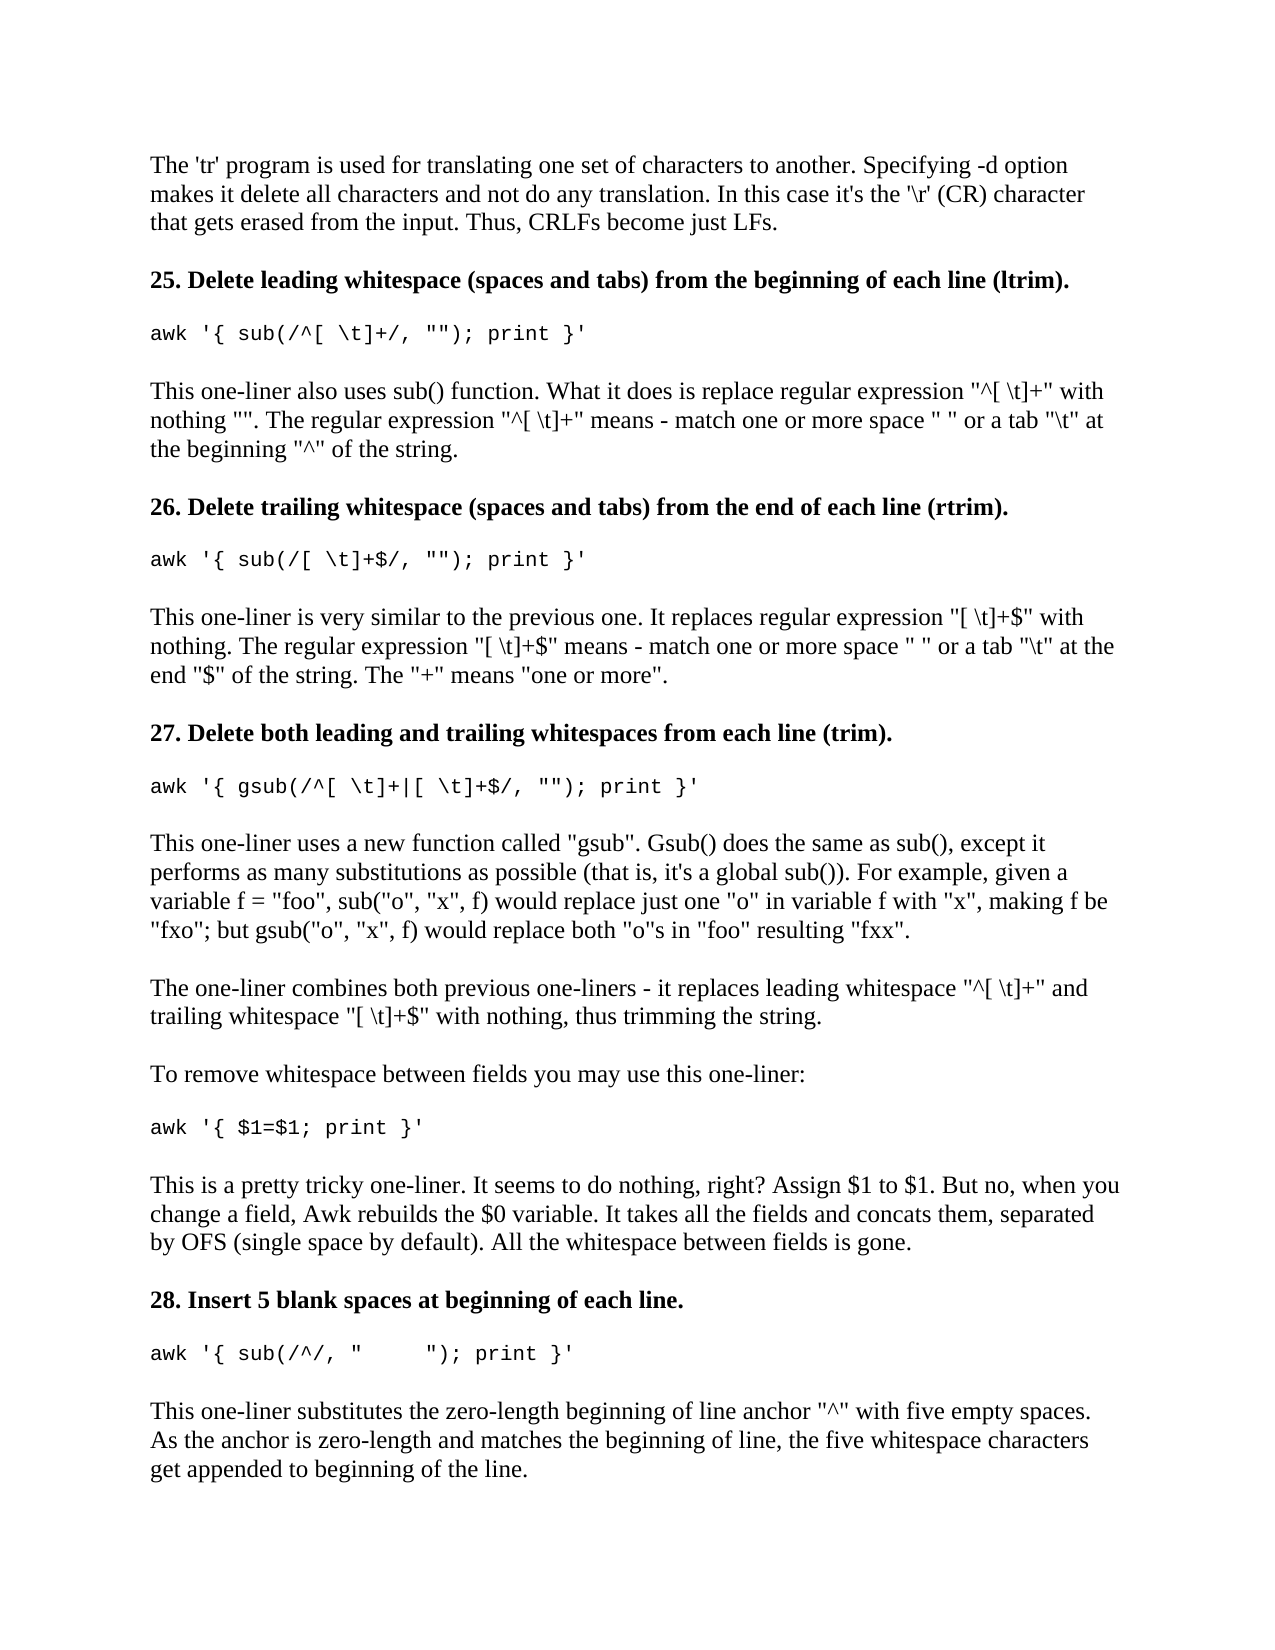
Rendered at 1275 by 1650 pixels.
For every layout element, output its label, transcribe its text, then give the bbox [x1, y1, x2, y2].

text awk '{ $1=$1; print }' [150, 1117, 1125, 1141]
text This one-liner is very similar to the previous one. It replaces regular expression "[ \t]+$" with nothing. The regular expression "[ \t]+$" means - match one or more space " " or a tab "\t" at the end "$" of the string. The "+" means "one or more". [150, 602, 1125, 688]
text This one-liner also uses sub() function. What it does is replace regular expression "^[ \t]+" with nothing "". The regular expression "^[ \t]+" means - match one or more space " " or a tab "\t" at the beginning "^" of the string. [150, 376, 1125, 462]
text 25. Delete leading whitespace (spaces and tabs) from the beginning of each line (ltrim). [150, 265, 1125, 294]
text 26. Delete trailing whitespace (spaces and tabs) from the end of each line (rtrim). [150, 492, 1125, 520]
text This one-liner substitutes the zero-length beginning of line anchor "^" with five empty spaces. As the anchor is zero-length and matches the beginning of line, the five whitespace characters get appended to beginning of the line. [150, 1396, 1125, 1482]
text The 'tr' program is used for translating one set of characters to another. Specifying -d option makes it delete all characters and not do any translation. In this case it's the '\r' (CR) character that gets erased from the input. Thus, CRLFs become just LFs. [150, 150, 1125, 236]
text 27. Delete both leading and trailing whitespaces from each line (trim). [150, 718, 1125, 746]
text awk '{ sub(/[ \t]+$/, ""); print }' [150, 549, 1125, 573]
text 28. Insert 5 blank spaces at beginning of each line. [150, 1285, 1125, 1314]
text awk '{ gsub(/^[ \t]+|[ \t]+$/, ""); print }' [150, 776, 1125, 799]
text To remove whitespace between fields you may use this one-liner: [150, 1059, 1125, 1088]
text The one-liner combines both previous one-liners - it replaces leading whitespace "^[ \t]+" and trailing whitespace "[ \t]+$" with nothing, thus trimming the string. [150, 973, 1125, 1030]
text awk '{ sub(/^/, " "); print }' [150, 1343, 1125, 1367]
text awk '{ sub(/^[ \t]+/, ""); print }' [150, 323, 1125, 347]
text This one-liner uses a new function called "gsub". Gsub() does the same as sub(), except it performs as many substitutions as possible (that is, it's a global sub()). For example, given a variable f = "foo", sub("o", "x", f) would replace just one "o" in variable f with "x", making f be "fxo"; but gsub("o", "x", f) would replace both "o"s in "foo" resulting "fxx". [150, 828, 1125, 943]
text This is a pretty tricky one-liner. It seems to do nothing, right? Assign $1 to $1. But no, when you change a field, Awk rebuilds the $0 variable. It takes all the fields and concats them, separated by OFS (single space by default). All the whitespace between fields is gone. [150, 1170, 1125, 1256]
